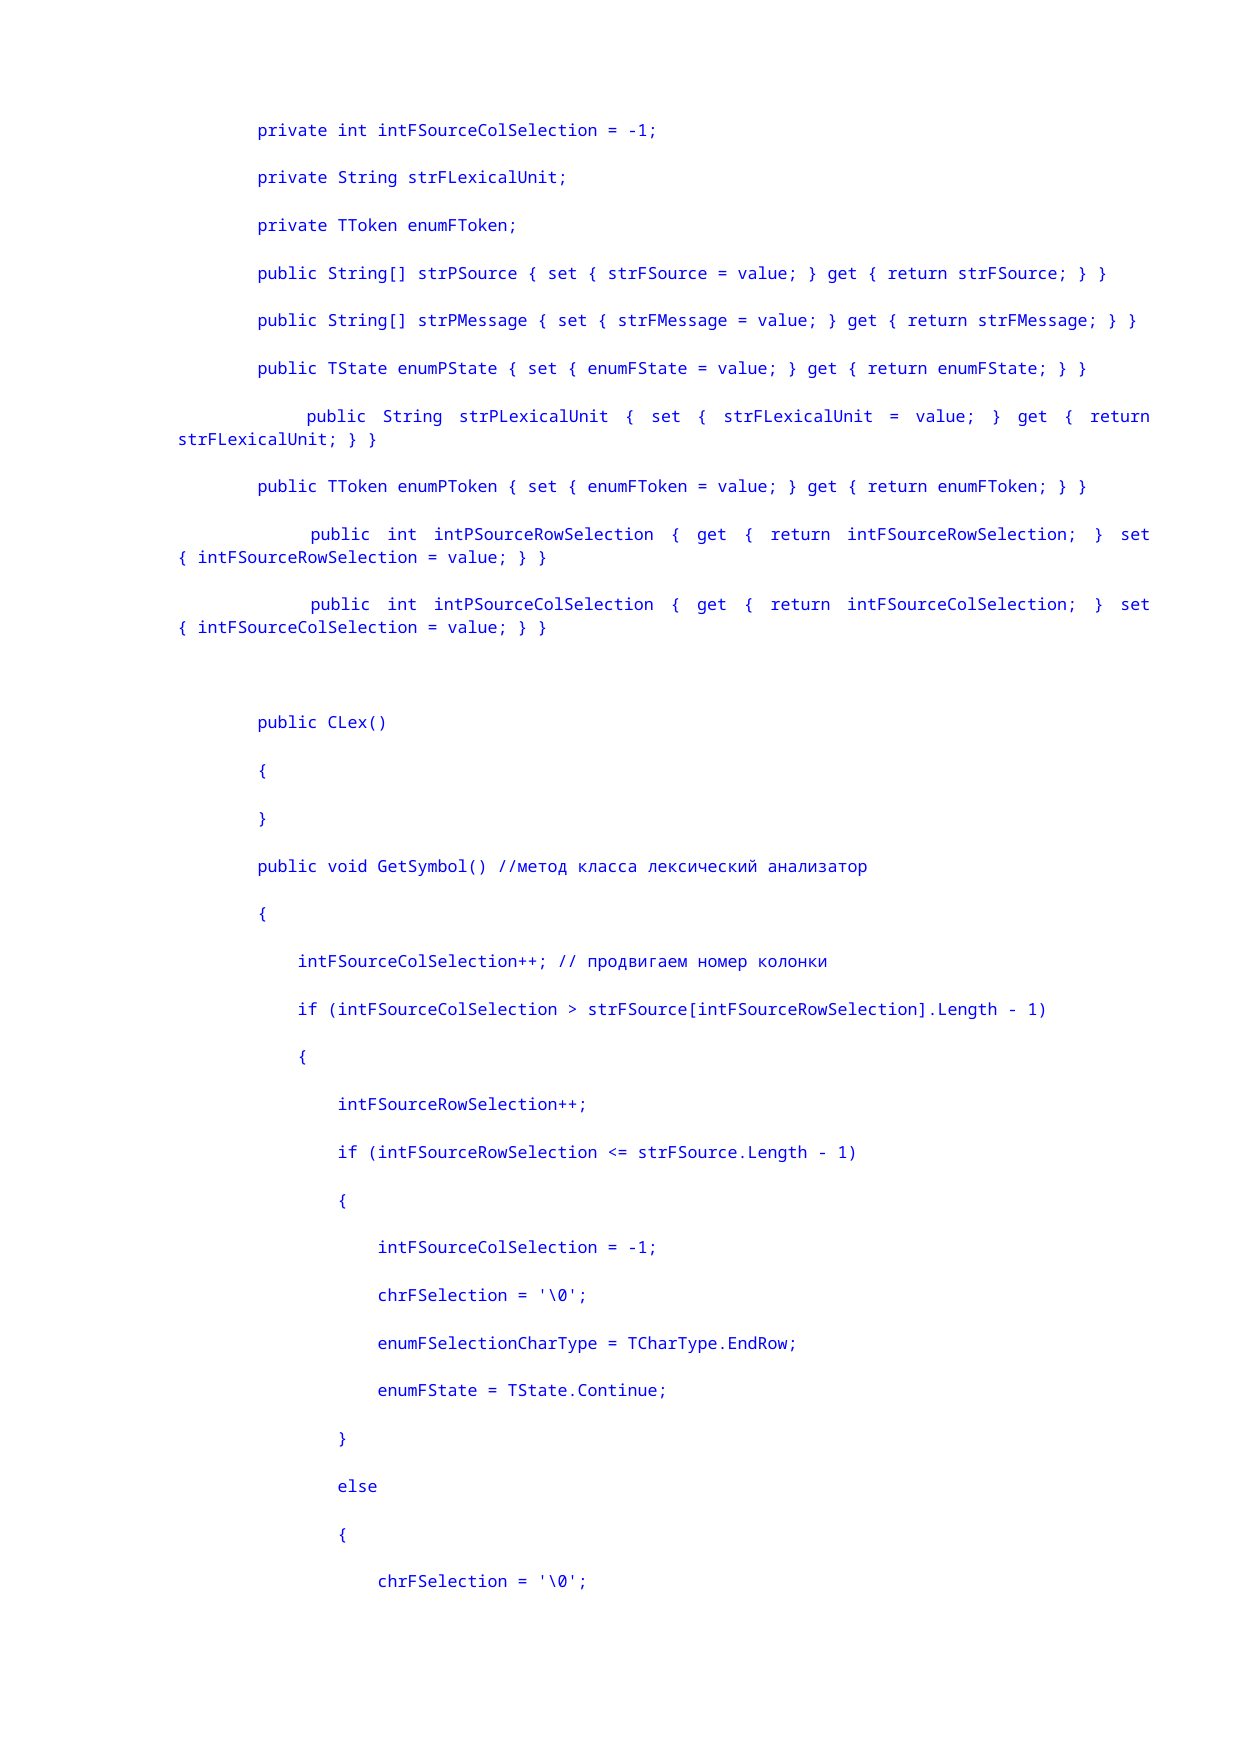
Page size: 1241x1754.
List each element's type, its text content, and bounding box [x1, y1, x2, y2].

text intFSourceColSelection++; // продвигаем номер колонки [177, 949, 1152, 972]
text private int intFSourceColSelection = -1; [177, 118, 1152, 141]
text enumFState = TState.Continue; [177, 1379, 1152, 1402]
text enumFSelectionCharType = TCharType.EndRow; [177, 1331, 1152, 1354]
text public int intPSourceRowSelection { get { return intFSourceRowSelection; } set { intFSourceRowSelection = value; } } [177, 522, 1152, 568]
text public String strPLexicalUnit { set { strFLexicalUnit = value; } get { return strFLexicalUnit; } } [177, 404, 1152, 450]
text public String[] strPMessage { set { strFMessage = value; } get { return strFMessage; } } [177, 309, 1152, 332]
text { [177, 759, 1152, 781]
text intFSourceColSelection = -1; [177, 1236, 1152, 1258]
text public TToken enumPToken { set { enumFToken = value; } get { return enumFToken; } } [177, 475, 1152, 497]
text public int intPSourceColSelection { get { return intFSourceColSelection; } set { intFSourceColSelection = value; } } [177, 593, 1152, 638]
text public TState enumPState { set { enumFState = value; } get { return enumFState; } } [177, 357, 1152, 379]
text public CLex() [177, 711, 1152, 734]
text { [177, 1188, 1152, 1211]
text { [177, 1522, 1152, 1545]
text { [177, 1045, 1152, 1068]
text public String[] strPSource { set { strFSource = value; } get { return strFSource; } } [177, 261, 1152, 284]
text chrFSelection = '\0'; [177, 1283, 1152, 1306]
text } [177, 1427, 1152, 1449]
text } [177, 806, 1152, 829]
text else [177, 1474, 1152, 1497]
text if (intFSourceRowSelection <= strFSource.Length - 1) [177, 1140, 1152, 1163]
text public void GetSymbol() //метод класса лексический анализатор [177, 854, 1152, 877]
text intFSourceRowSelection++; [177, 1093, 1152, 1115]
text private TToken enumFToken; [177, 213, 1152, 236]
text chrFSelection = '\0'; [177, 1570, 1152, 1592]
text { [177, 902, 1152, 924]
text if (intFSourceColSelection > strFSource[intFSourceRowSelection].Length - 1) [177, 997, 1152, 1020]
text private String strFLexicalUnit; [177, 166, 1152, 188]
